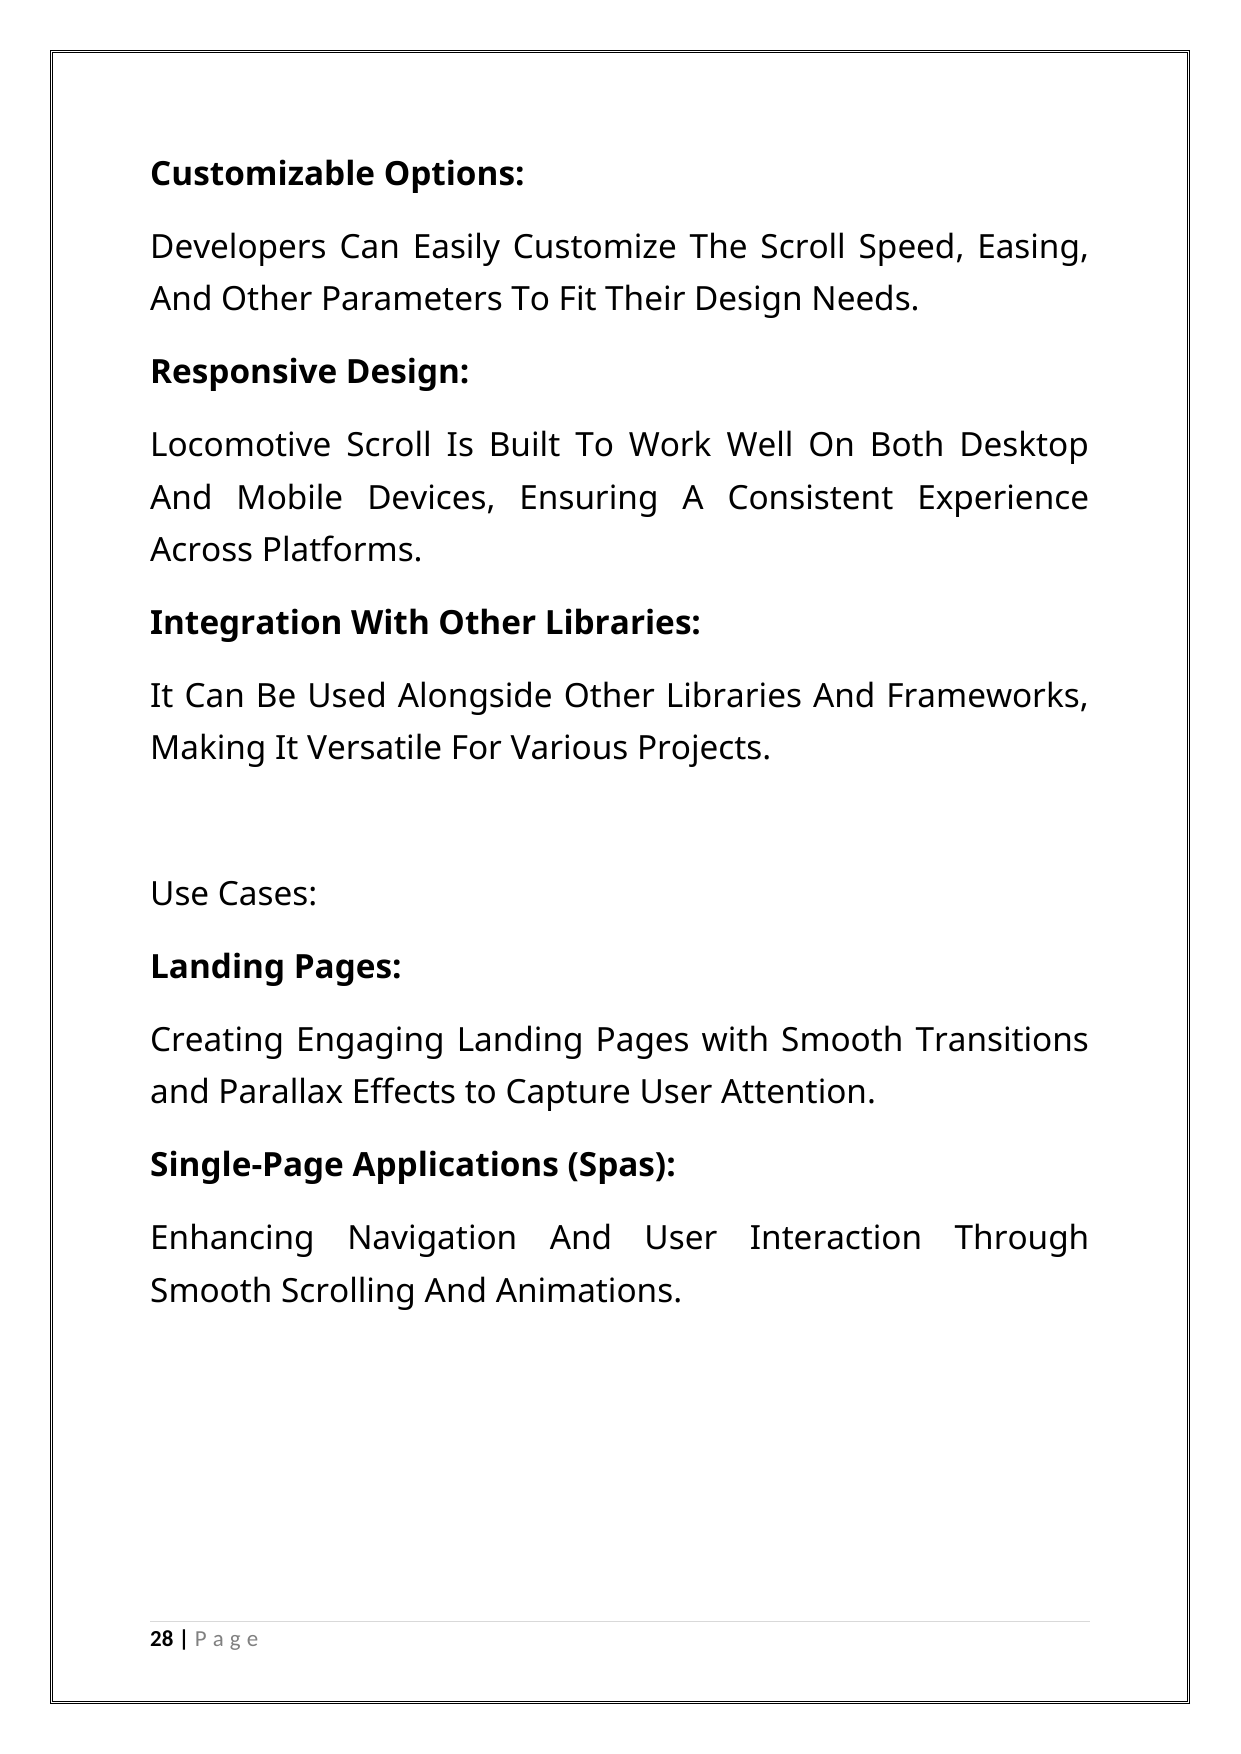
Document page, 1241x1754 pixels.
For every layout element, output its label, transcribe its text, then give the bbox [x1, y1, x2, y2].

subtitle Single-Page Applications (Spas): [150, 1141, 1090, 1187]
subtitle Use Cases: [150, 870, 1090, 915]
subtitle Developers Can Easily Customize The Scroll Speed, Easing, And Other Parameters To Fit Their Design Needs. [150, 223, 1090, 321]
subtitle Landing Pages: [150, 943, 1090, 988]
subtitle Locomotive Scroll Is Built To Work Well On Both Desktop And Mobile Devices, Ensuring A Consistent Experience Across Platforms. [150, 421, 1090, 571]
subtitle Enhancing Navigation And User Interaction Through Smooth Scrolling And Animations. [150, 1214, 1090, 1312]
subtitle Customizable Options: [150, 150, 1090, 195]
subtitle Creating Engaging Landing Pages with Smooth Transitions and Parallax Effects to Capture User Attention. [150, 1016, 1090, 1113]
subtitle Integration With Other Libraries: [150, 599, 1090, 644]
subtitle Responsive Design: [150, 348, 1090, 394]
subtitle It Can Be Used Alongside Other Libraries And Frameworks, Making It Versatile For Various Projects. [150, 672, 1090, 769]
